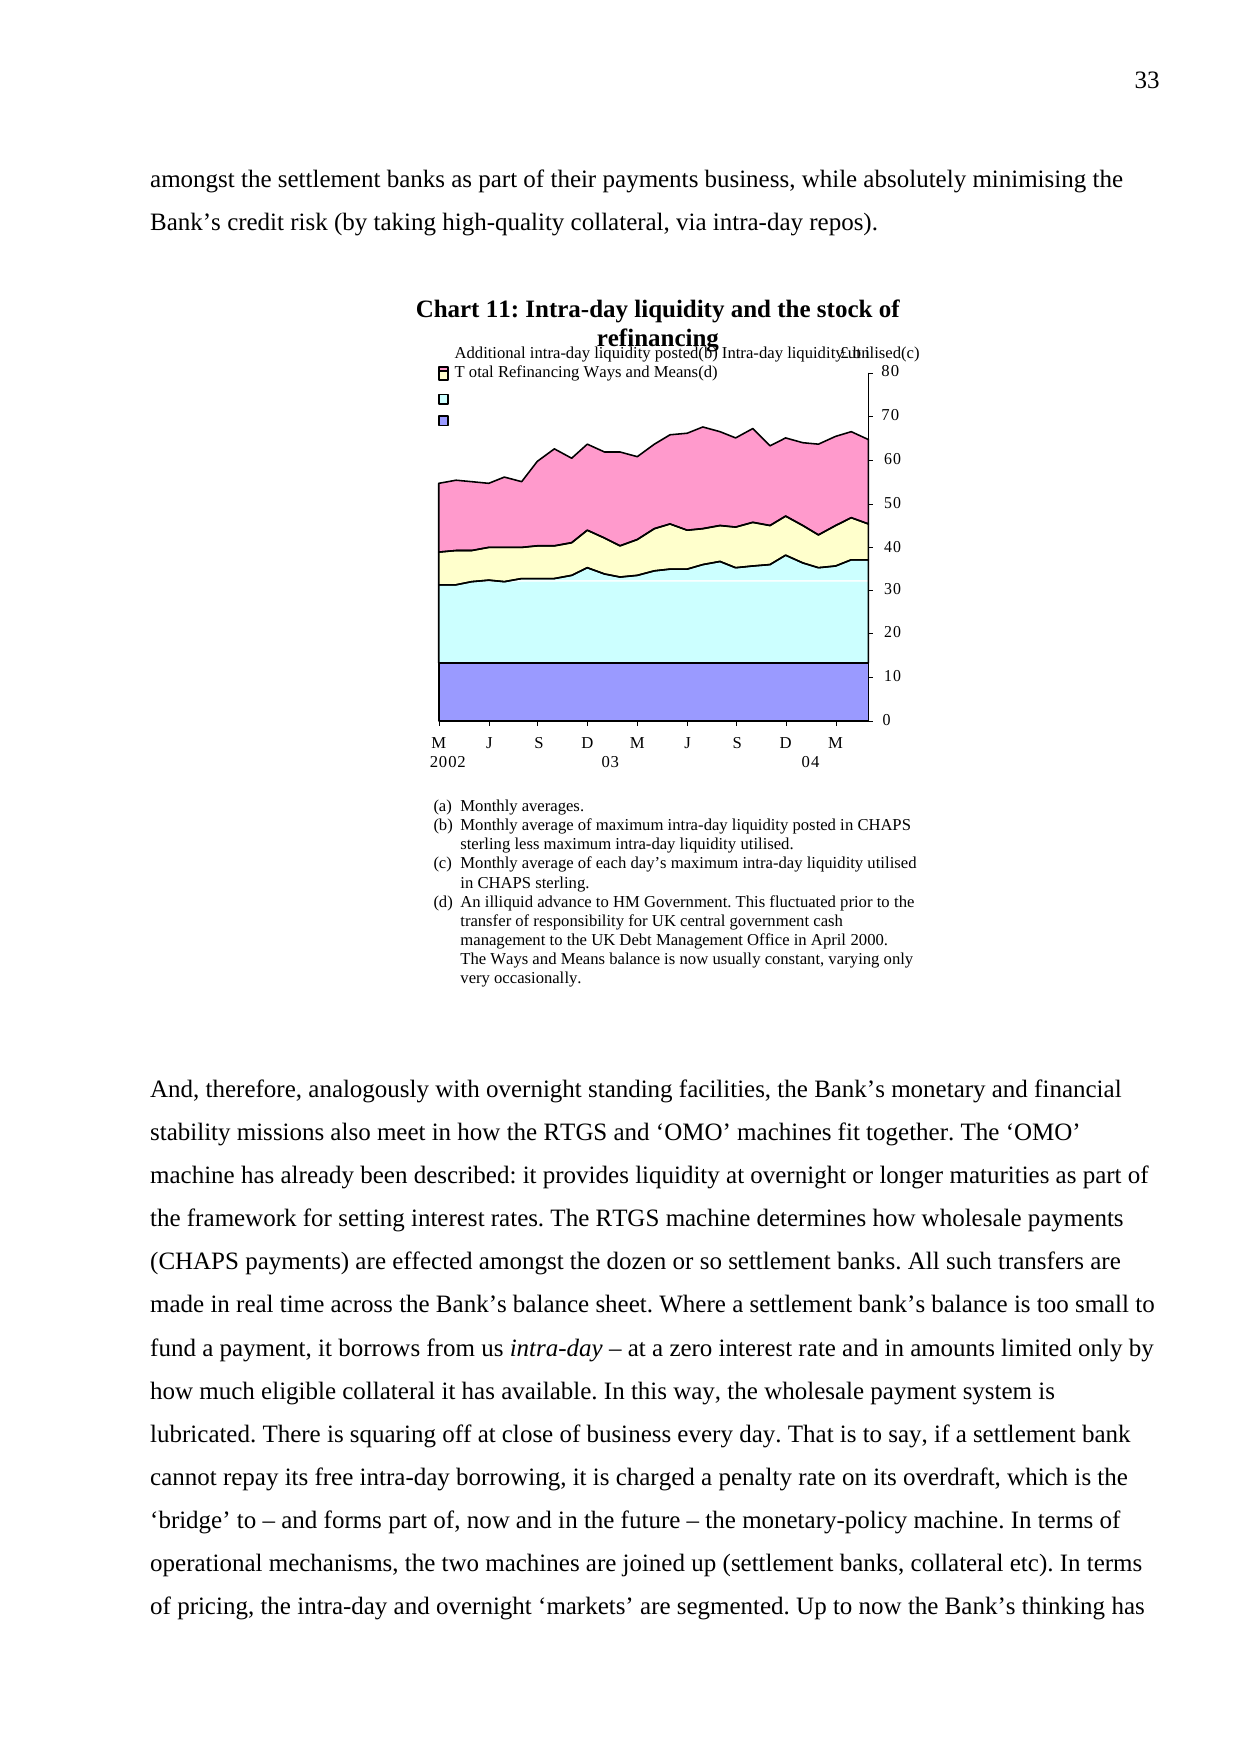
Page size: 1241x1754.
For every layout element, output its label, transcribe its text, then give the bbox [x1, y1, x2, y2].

text 30 [137, 578, 901, 598]
list An illiquid advance to HM Government. This fluctuated prior to the transfer of responsibility for UK central government cash management to the UK Debt Management Office in April 2000. [433, 892, 919, 949]
subtitle Chart 11: Intra-day liquidity and the stock of refinancing [416, 294, 902, 352]
text 60 [137, 449, 901, 468]
text 0 [137, 710, 890, 729]
text 40 [137, 536, 901, 556]
text 70 [881, 405, 1240, 424]
text 2002 03 04 [429, 752, 1240, 771]
text 50 [137, 493, 901, 512]
list Monthly average of each day’s maximum intra-day liquidity utilised in CHAPS sterling. [433, 853, 917, 892]
list Monthly averages. [433, 796, 1240, 815]
text 80 [881, 362, 1240, 380]
text M J S D M J S D M [431, 735, 1240, 752]
list Monthly average of maximum intra-day liquidity posted in CHAPS sterling less maximum intra-day liquidity utilised. [433, 815, 912, 853]
text 20 [137, 622, 901, 641]
text The Ways and Means balance is now usually constant, varying only very occasionally. [460, 949, 916, 987]
text 10 [137, 666, 901, 685]
text And, therefore, analogously with overnight standing facilities, the Bank’s monetary and financial stability missions also meet in how the RTGS and ‘OMO’ machines fit together. The ‘OMO’ machine has already been described: it provides liquidity at overnight or longer maturities as part of the framework for setting interest rates. The RTGS machine determines how wholesale payments (CHAPS payments) are effected amongst the dozen or so settlement banks. All such transfers are made in real time across the Bank’s balance sheet. Where a settlement bank’s balance is too small to fund a payment, it borrows from us intra-day – at a zero interest rate and in amounts limited only by how much eligible collateral it has available. In this way, the wholesale payment system is lubricated. There is squaring off at close of business every day. That is to say, if a settlement bank cannot repay its free intra-day borrowing, it is charged a penalty rate on its overdraft, which is the ‘bridge’ to – and forms part of, now and in the future – the monetary-policy machine. In terms of operational mechanisms, the two machines are joined up (settlement banks, collateral etc). In terms of pricing, the intra-day and overnight ‘markets’ are segmented. Up to now the Bank’s thinking has [150, 1074, 1160, 1620]
text amongst the settlement banks as part of their payments business, while absolutely minimising the Bank’s credit risk (by taking high-quality collateral, via intra-day repos). [150, 164, 1126, 236]
